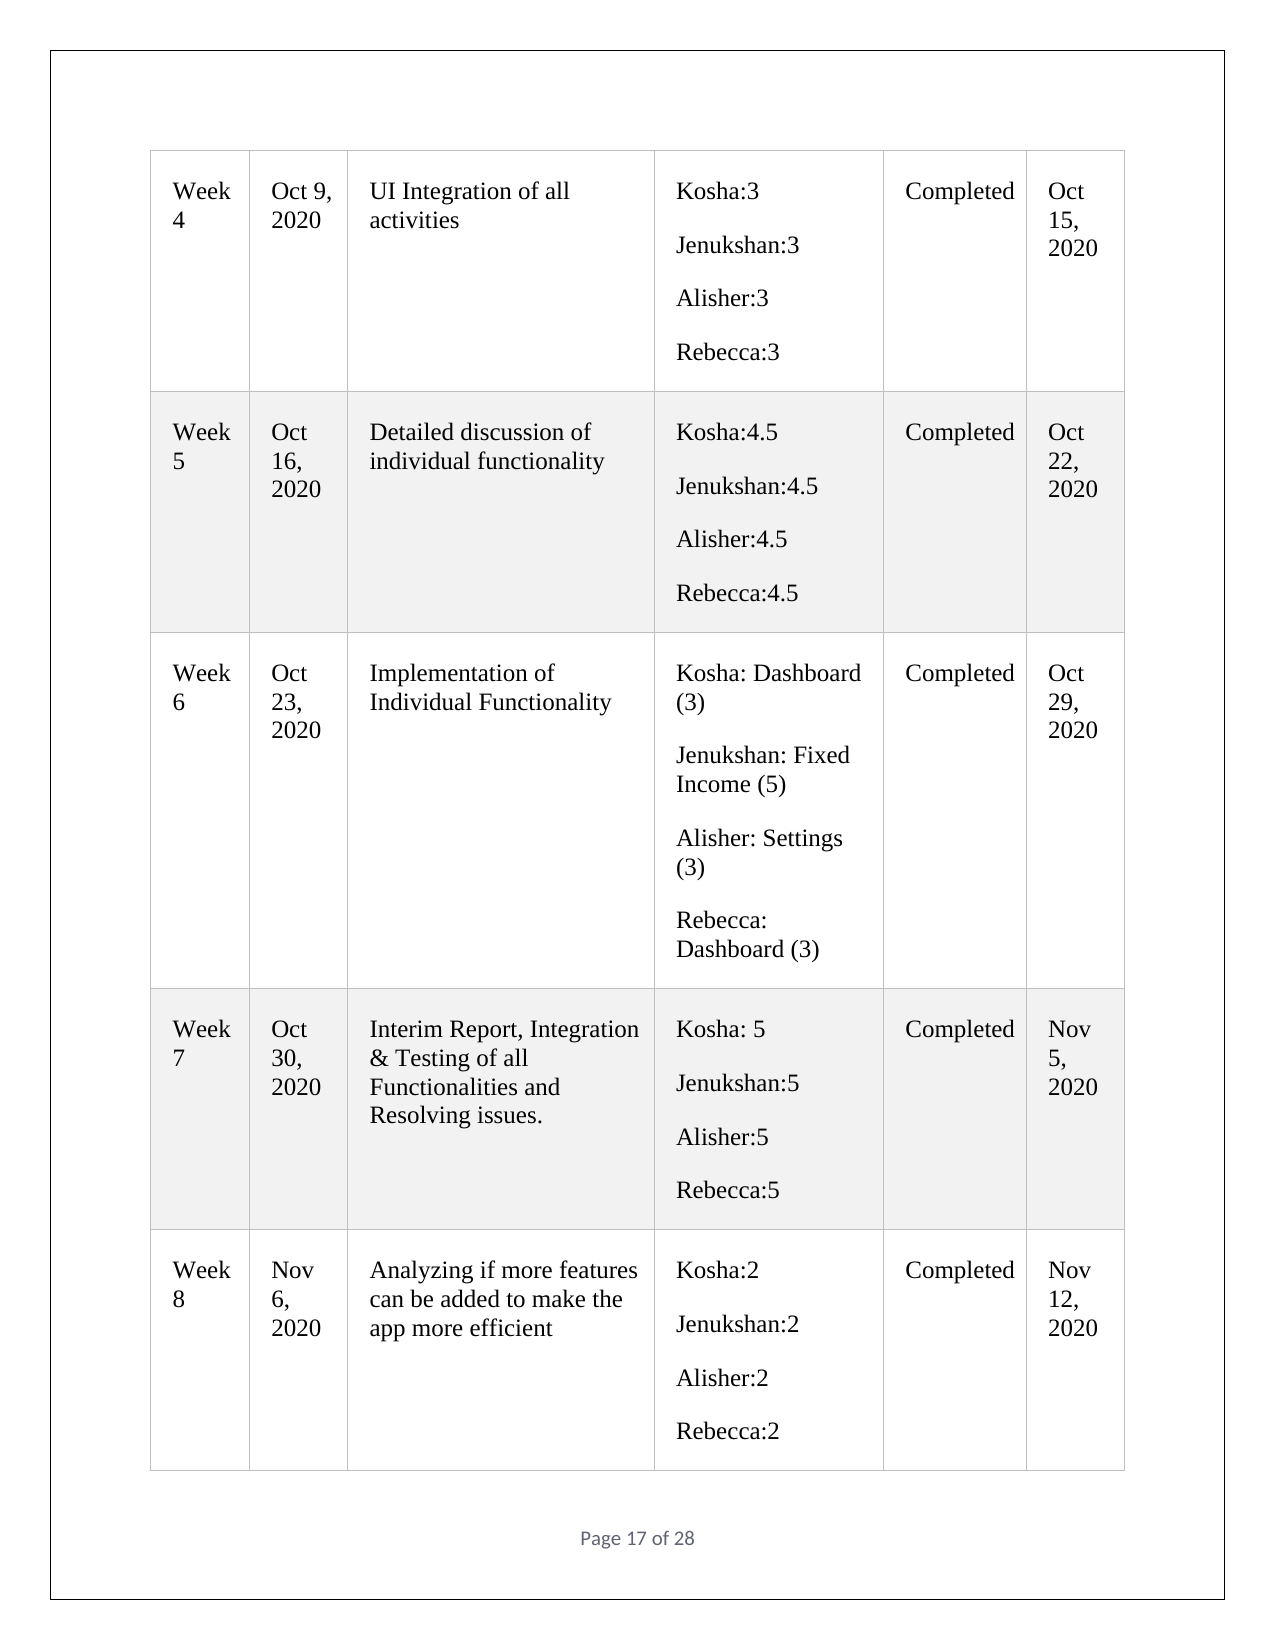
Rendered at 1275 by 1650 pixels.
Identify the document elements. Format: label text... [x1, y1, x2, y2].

table_cell Oct 29, 2020 [1027, 633, 1124, 988]
table_cell Kosha:4.5 Jenukshan:4.5 Alisher:4.5 Rebecca:4.5 [655, 392, 883, 632]
table_cell Kosha: Dashboard (3) Jenukshan: Fixed Income (5) Alisher: Settings (3) Rebecca: Dashboard (3) [655, 633, 883, 988]
table_cell Nov 5, 2020 [1027, 989, 1124, 1229]
table_cell Kosha: 5 Jenukshan:5 Alisher:5 Rebecca:5 [655, 989, 883, 1229]
table_cell Detailed discussion of individual functionality [348, 392, 654, 632]
table_cell Completed [884, 989, 1026, 1229]
table_cell Completed [884, 1230, 1026, 1470]
table_cell Implementation of Individual Functionality [348, 633, 654, 988]
table_cell Interim Report, Integration & Testing of all Functionalities and Resolving issues. [348, 989, 654, 1229]
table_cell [655, 1230, 883, 1470]
table_cell Completed [884, 633, 1026, 988]
table_cell Kosha:3 Jenukshan:3 Alisher:3 Rebecca:3 [655, 151, 883, 391]
table_cell Oct 16, 2020 [250, 392, 347, 632]
table_cell Week 5 [151, 392, 249, 632]
table_cell Week 4 [151, 151, 249, 391]
table_cell Completed [884, 392, 1026, 632]
table_cell Week 7 [151, 989, 249, 1229]
table_cell Analyzing if more features can be added to make the app more efficient [348, 1230, 654, 1470]
table_cell Oct 30, 2020 [250, 989, 347, 1229]
table_cell Nov 6, 2020 [250, 1230, 347, 1470]
table_cell Oct 15, 2020 [1027, 151, 1124, 391]
table_cell Oct 9, 2020 [250, 151, 347, 391]
table_cell Oct 22, 2020 [1027, 392, 1124, 632]
table_cell Oct 23, 2020 [250, 633, 347, 988]
table_cell Completed [884, 151, 1026, 391]
table_cell Week 8 [151, 1230, 249, 1470]
table_cell Week 6 [151, 633, 249, 988]
table_cell UI Integration of all activities [348, 151, 654, 391]
table_cell Nov 12, 2020 [1027, 1230, 1124, 1470]
